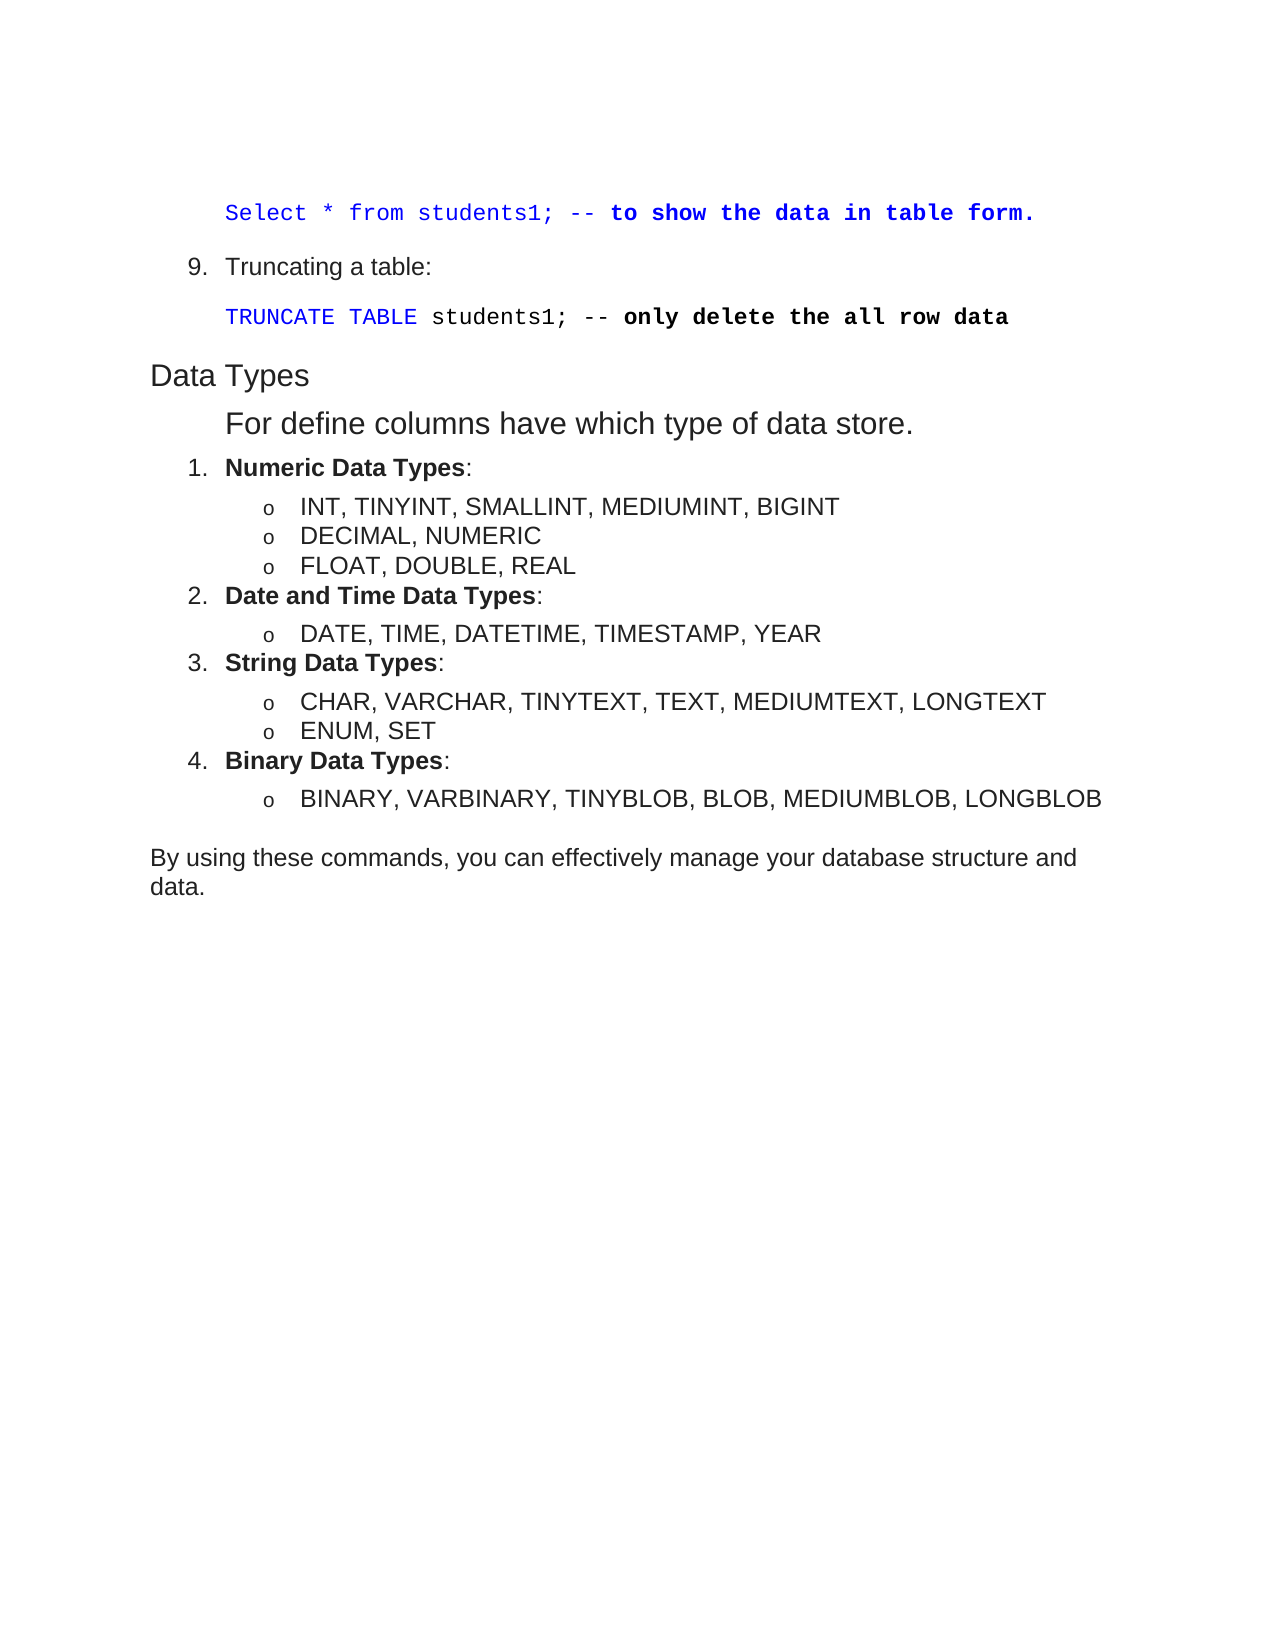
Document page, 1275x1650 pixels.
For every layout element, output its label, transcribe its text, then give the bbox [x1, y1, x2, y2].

list BINARY, VARBINARY, TINYBLOB, BLOB, MEDIUMBLOB, LONGBLOB [262, 784, 1125, 814]
list Numeric Data Types: [187, 453, 1125, 482]
text By using these commands, you can effectively manage your database structure and data. [150, 843, 1125, 900]
list ENUM, SET [262, 716, 1125, 746]
list INT, TINYINT, SMALLINT, MEDIUMINT, BIGINT [262, 492, 1125, 521]
text Select * from students1; -- to show the data in table form. [225, 201, 1125, 227]
text For define columns have which type of data store. [150, 405, 1125, 441]
list DECIMAL, NUMERIC [262, 521, 1125, 551]
list Truncating a table: [187, 252, 1125, 281]
list DATE, TIME, DATETIME, TIMESTAMP, YEAR [262, 619, 1125, 648]
list Binary Data Types: [187, 746, 1125, 775]
text Data Types [150, 357, 1125, 392]
list FLOAT, DOUBLE, REAL [262, 551, 1125, 581]
list CHAR, VARCHAR, TINYTEXT, TEXT, MEDIUMTEXT, LONGTEXT [262, 687, 1125, 716]
list String Data Types: [187, 648, 1125, 677]
list Date and Time Data Types: [187, 581, 1125, 609]
text TRUNCATE TABLE students1; -- only delete the all row data [225, 306, 1125, 332]
